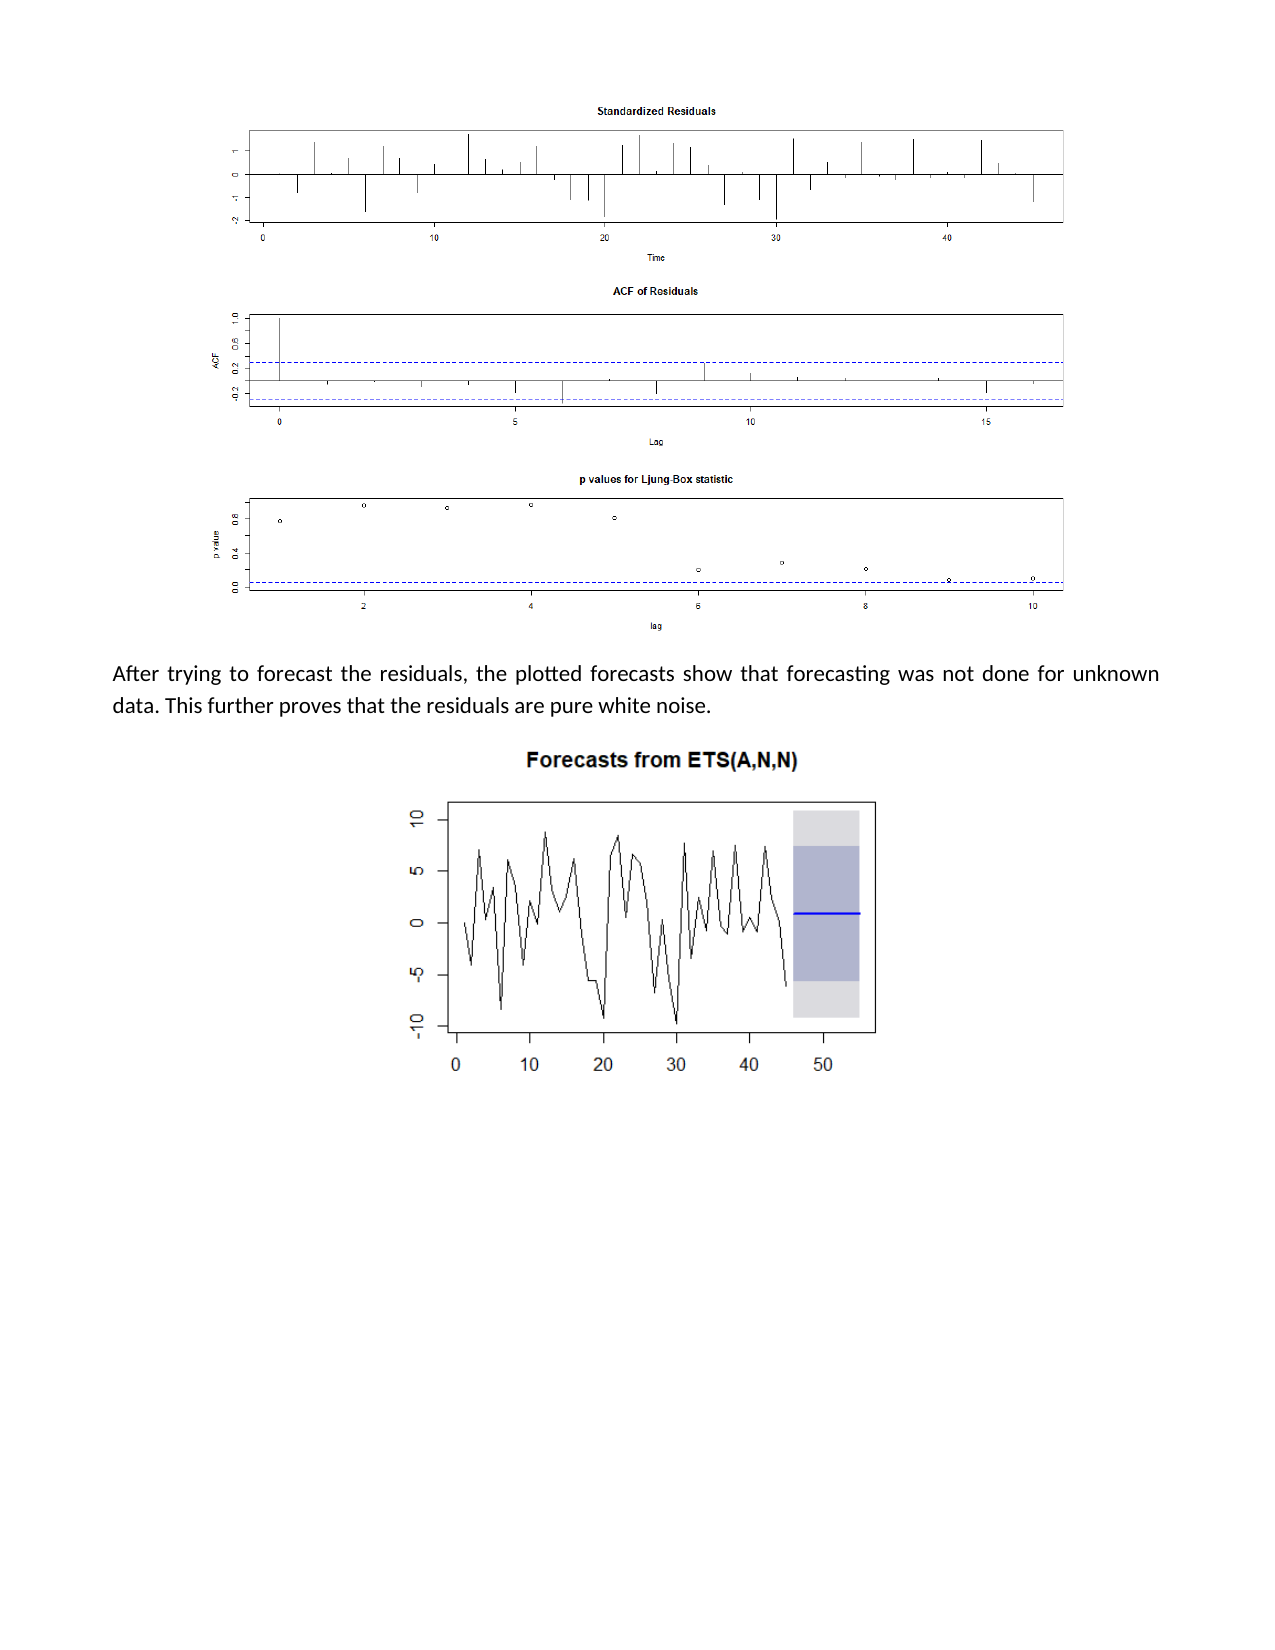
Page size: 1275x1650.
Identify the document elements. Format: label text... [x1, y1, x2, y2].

picture [211, 105, 1064, 634]
picture [389, 743, 886, 1082]
text After trying to forecast the residuals, the plotted forecasts show that forecasting was not done for unknown data. This further proves that the residuals are pure white noise. [112, 659, 1162, 719]
